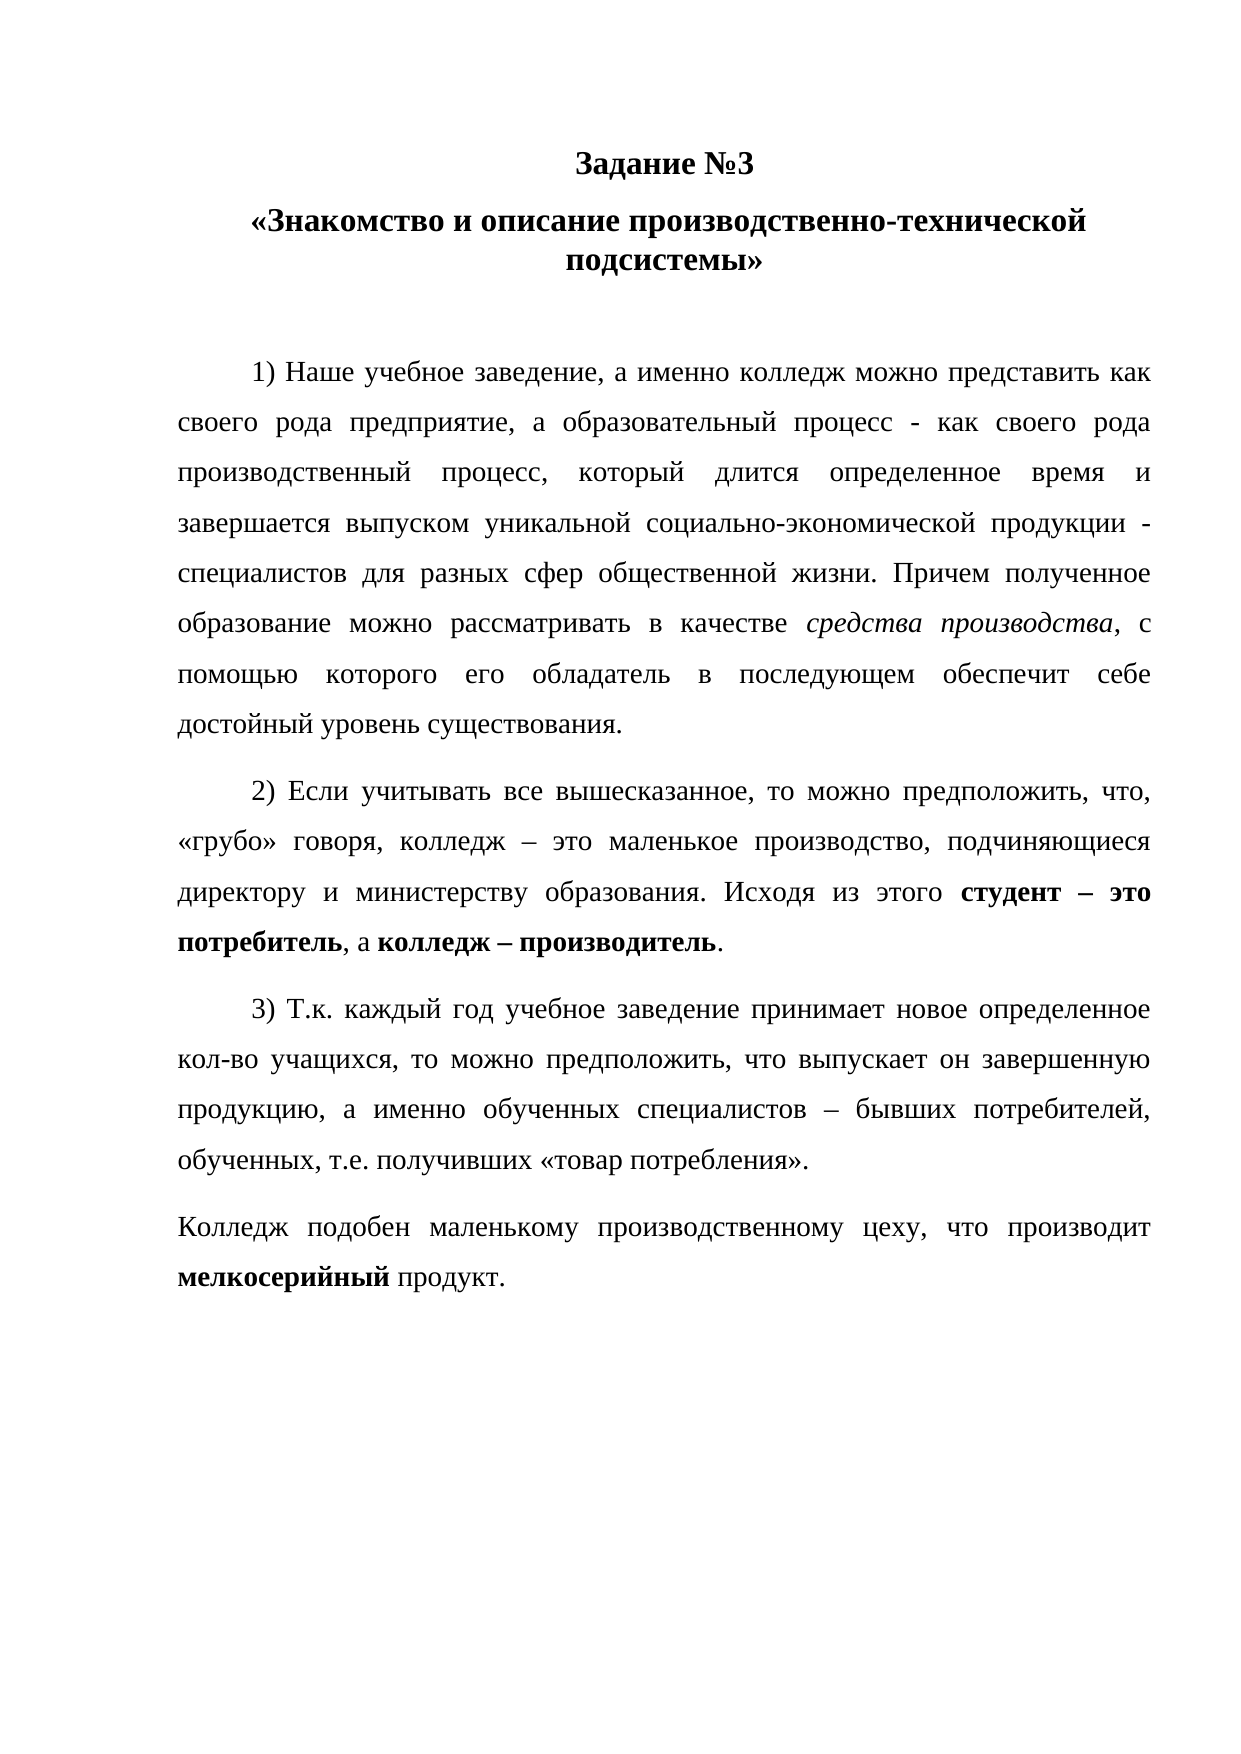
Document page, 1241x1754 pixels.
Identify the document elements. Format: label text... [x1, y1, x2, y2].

text «Знакомство и описание производственно-технической подсистемы» [177, 201, 1152, 277]
text 2) Если учитывать все вышесказанное, то можно предположить, что, «грубо» говоря, колледж – это маленькое производство, подчиняющиеся директору и министерству образования. Исходя из этого студент – это потребитель, а колледж – производитель. [177, 773, 1152, 958]
text 1) Наше учебное заведение, а именно колледж можно представить как своего рода предприятие, а образовательный процесс - как своего рода производственный процесс, который длится определенное время и завершается выпуском уникальной социально-экономической продукции - специалистов для разных сфер общественной жизни. Причем полученное образование можно рассматривать в качестве средства производства, с помощью которого его обладатель в последующем обеспечит себе достойный уровень существования. [177, 354, 1152, 740]
subtitle Задание №3 [177, 143, 1152, 181]
text 3) Т.к. каждый год учебное заведение принимает новое определенное кол-во учащихся, то можно предположить, что выпускает он завершенную продукцию, а именно обученных специалистов – бывших потребителей, обученных, т.е. получивших «товар потребления». [177, 991, 1152, 1176]
text Колледж подобен маленькому производственному цеху, что производит мелкосерийный продукт. [177, 1209, 1152, 1293]
